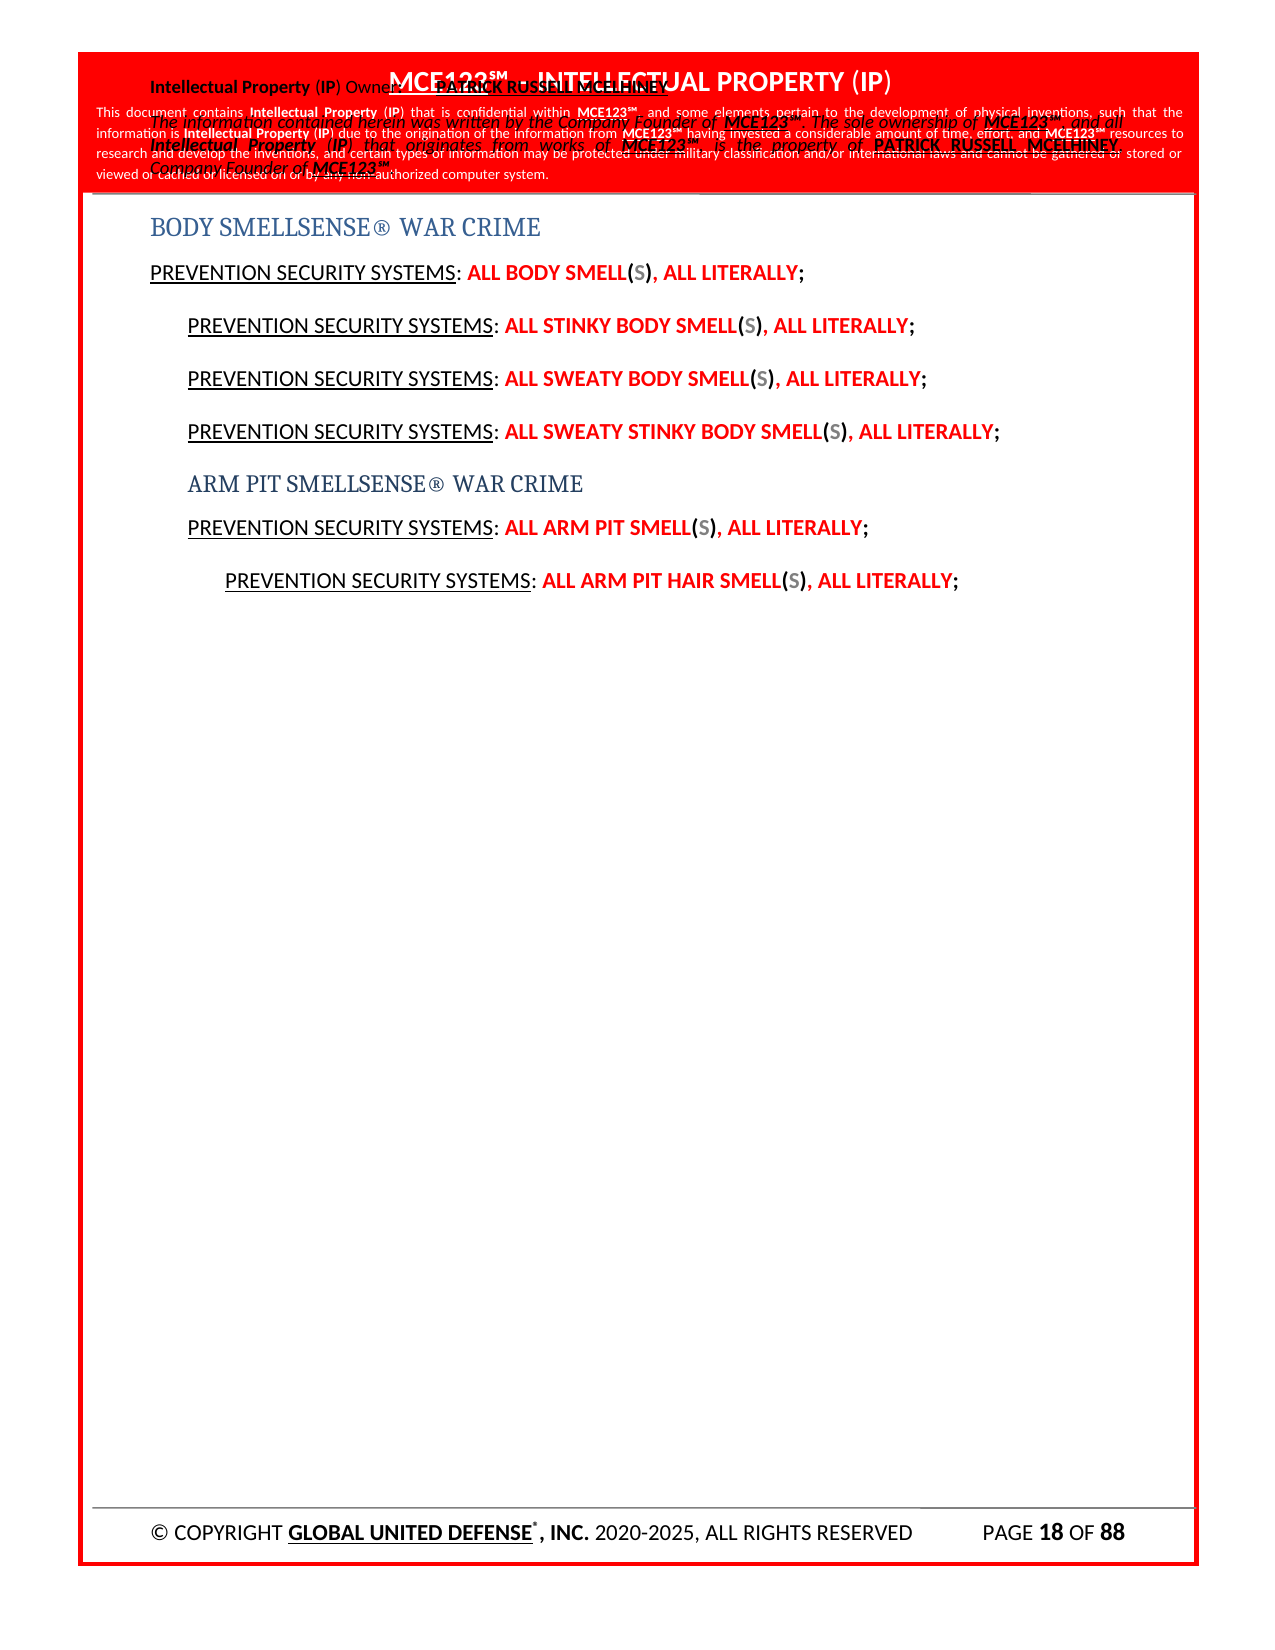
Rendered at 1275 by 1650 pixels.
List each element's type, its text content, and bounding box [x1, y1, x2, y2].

text PREVENTION SECURITY SYSTEMS: ALL ARM PIT HAIR SMELL(S), ALL LITERALLY; [225, 566, 1125, 594]
subtitle BODY SMELLSENSE® WAR CRIME [150, 212, 1125, 243]
text PREVENTION SECURITY SYSTEMS: ALL SWEATY BODY SMELL(S), ALL LITERALLY; [187, 364, 1125, 392]
subtitle ARM PIT SMELLSENSE® WAR CRIME [187, 470, 1125, 499]
text PREVENTION SECURITY SYSTEMS: ALL BODY SMELL(S), ALL LITERALLY; [150, 258, 1125, 286]
text PREVENTION SECURITY SYSTEMS: ALL ARM PIT SMELL(S), ALL LITERALLY; [187, 513, 1125, 541]
text PREVENTION SECURITY SYSTEMS: ALL STINKY BODY SMELL(S), ALL LITERALLY; [187, 311, 1125, 339]
text PREVENTION SECURITY SYSTEMS: ALL SWEATY STINKY BODY SMELL(S), ALL LITERALLY; [187, 417, 1125, 445]
